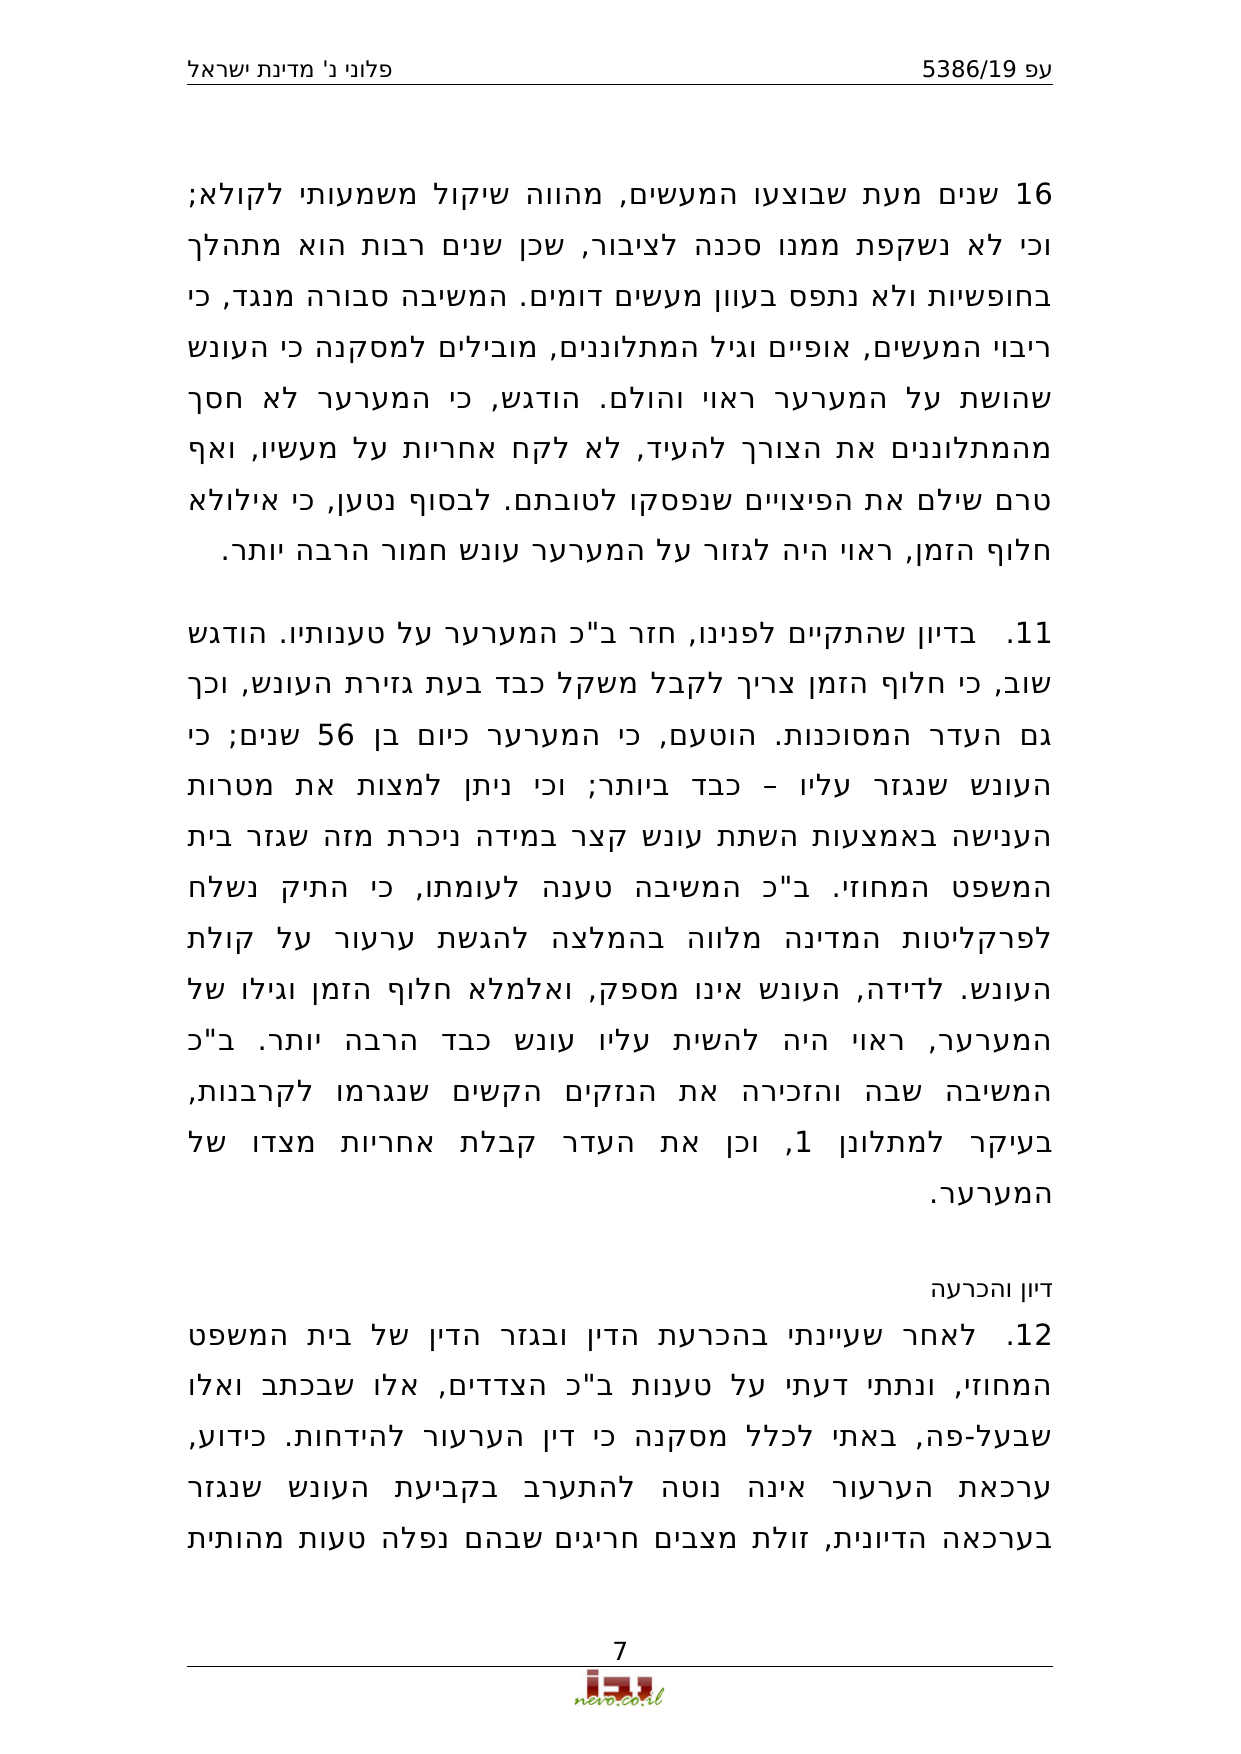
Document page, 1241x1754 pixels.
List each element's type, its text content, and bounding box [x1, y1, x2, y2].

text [187, 1318, 1053, 1556]
text 11. בדיון שהתקיים לפנינו, חזר ב"כ המערער על טענותיו. הודגש שוב, כי חלוף הזמן צריך לקבל משקל כבד בעת גזירת העונש, וכך גם העדר המסוכנות. הוטעם, כי המערער כיום בן 56 שנים; כי העונש שנגזר עליו – כבד ביותר; וכי ניתן למצות את מטרות הענישה באמצעות השתת עונש קצר במידה ניכרת מזה שגזר בית המשפט המחוזי. ב"כ המשיבה טענה לעומתו, כי התיק נשלח לפרקליטות המדינה מלווה בהמלצה להגשת ערעור על קולת העונש. לדידה, העונש אינו מספק, ואלמלא חלוף הזמן וגילו של המערער, ראוי היה להשית עליו עונש כבד הרבה יותר. ב"כ המשיבה שבה והזכירה את הנזקים הקשים שנגרמו לקרבנות, בעיקר למתלונן 1, וכן את העדר קבלת אחריות מצדו של המערער. [187, 616, 1053, 1210]
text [187, 177, 1053, 568]
picture [574, 1669, 666, 1707]
text דיון והכרעה [187, 1274, 1053, 1303]
